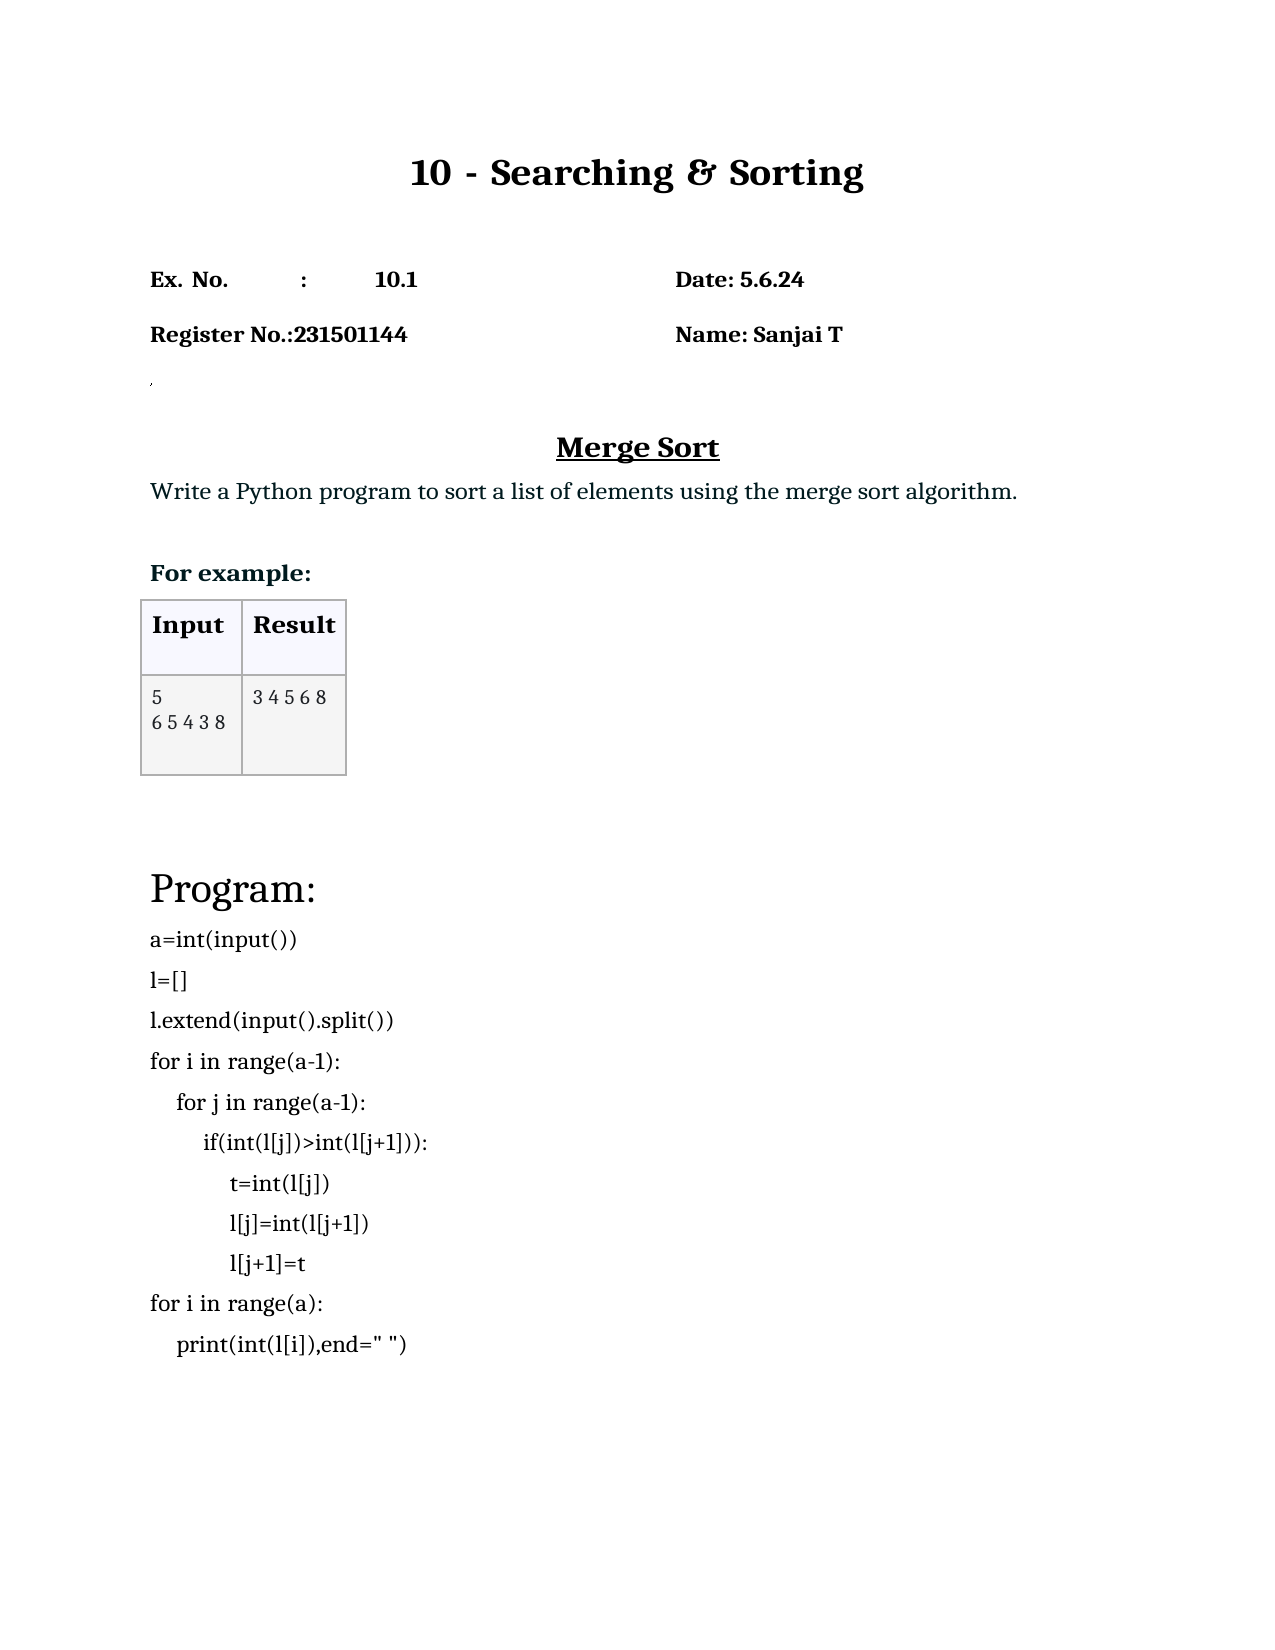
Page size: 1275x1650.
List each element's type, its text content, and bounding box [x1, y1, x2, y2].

subtitle Program: [150, 865, 1135, 913]
text For example: [150, 559, 1135, 587]
text for j in range(a-1): if(int(l[j])>int(l[j+1])): [176, 1088, 481, 1157]
text Ex. No. : 10.1 Date: 5.6.24 [150, 267, 1135, 293]
text for i in range(a): print(int(l[i]),end=" ") [150, 1290, 414, 1358]
table_header Input [142, 601, 241, 674]
subtitle Merge Sort [399, 431, 876, 465]
text 10 - Searching & Sorting [399, 151, 875, 194]
text Write a Python program to sort a list of elements using the merge sort algorithm. [150, 478, 1135, 506]
table_cell 5 6 5 4 3 8 [142, 676, 241, 774]
table_cell 3 4 5 6 8 [243, 676, 345, 774]
table_header Result [243, 601, 345, 674]
text a=int(input()) l=[] [150, 926, 302, 994]
text Register No.:231501144 Name: Sanjai T [150, 322, 1135, 348]
text t=int(l[j]) l[j]=int(l[j+1]) l[j+1]=t [229, 1169, 405, 1277]
text l.extend(input().split()) for i in range(a-1): [150, 1007, 405, 1076]
